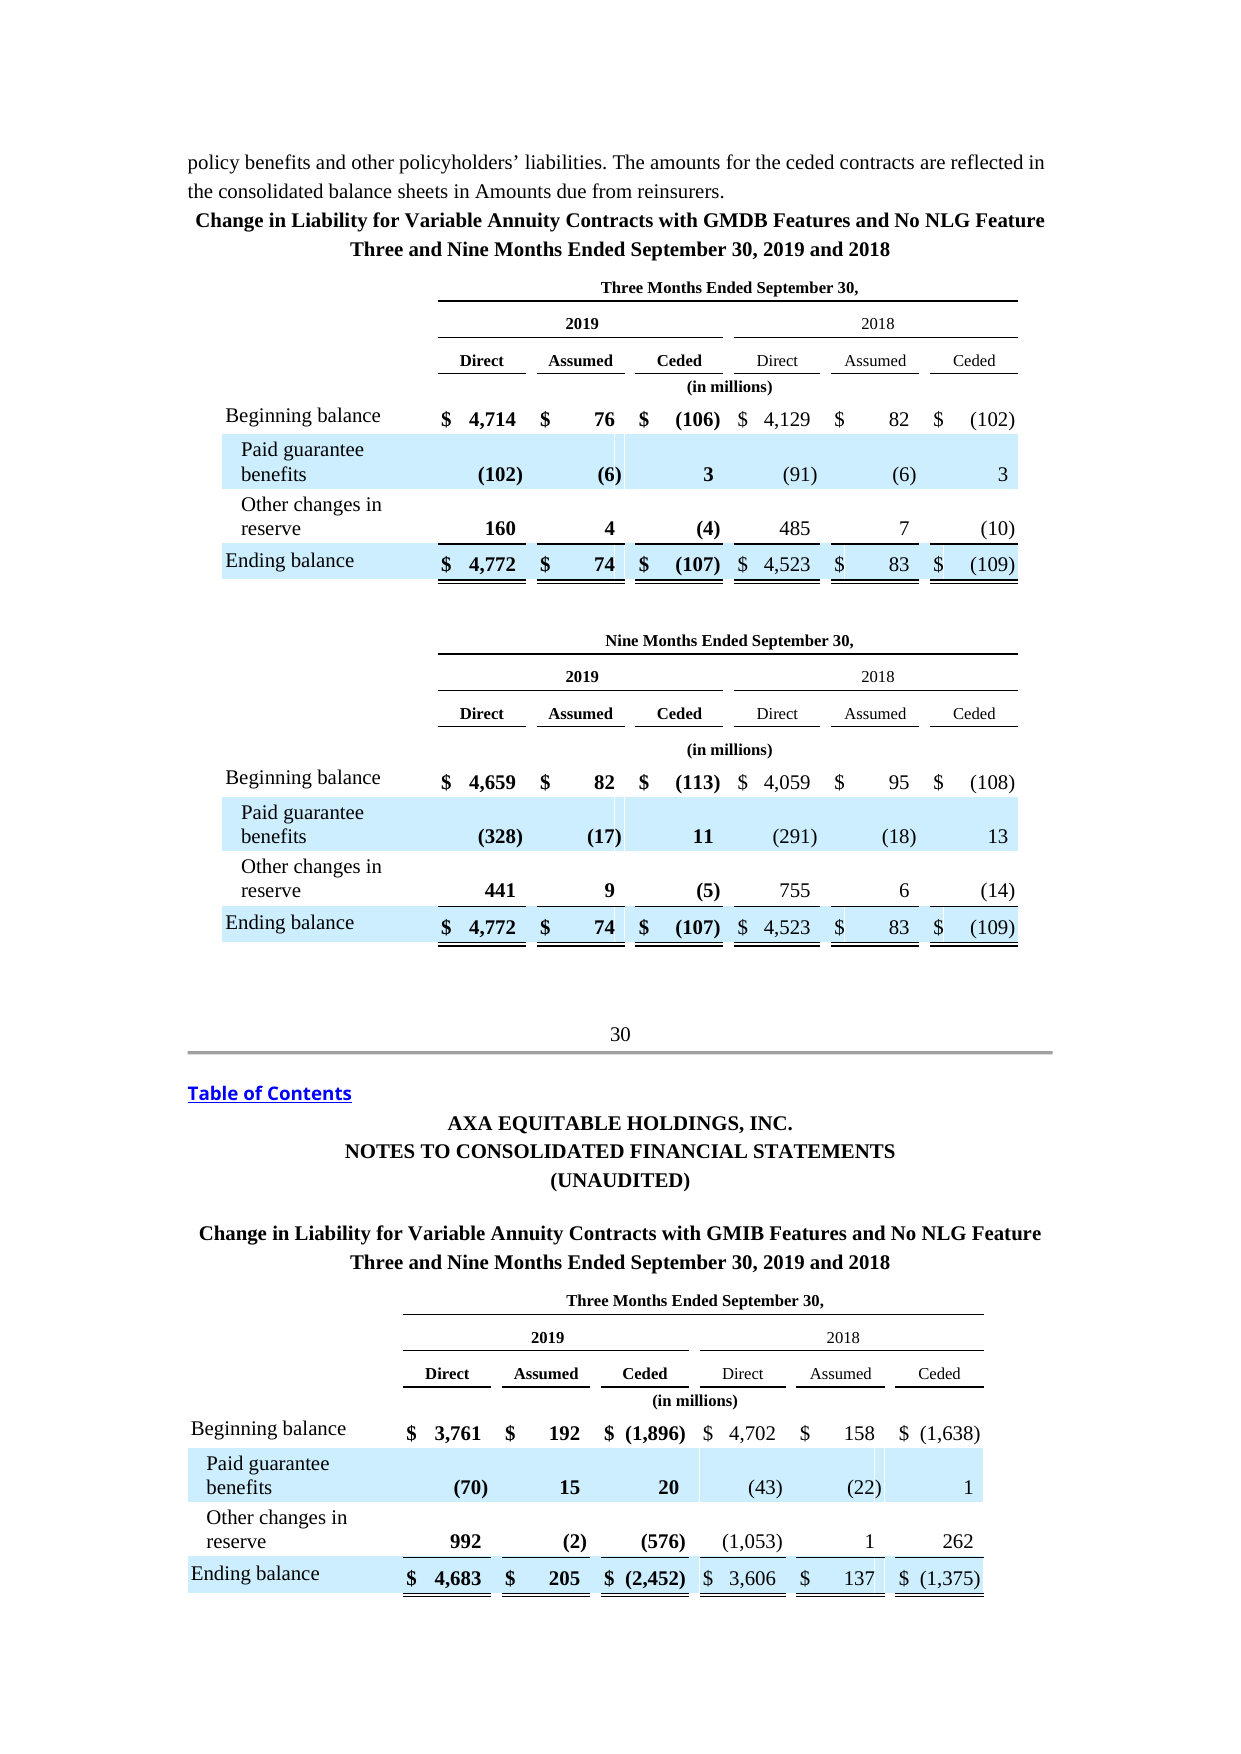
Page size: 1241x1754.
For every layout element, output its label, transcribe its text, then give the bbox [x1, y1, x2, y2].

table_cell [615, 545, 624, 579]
text Change in Liability for Variable Annuity Contracts with GMDB Features and No NLG Feature [187, 208, 1053, 232]
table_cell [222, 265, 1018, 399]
text (UNAUDITED) [187, 1168, 1053, 1192]
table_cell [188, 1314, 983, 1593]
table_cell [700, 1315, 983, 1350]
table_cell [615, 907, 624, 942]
text NOTES TO CONSOLIDATED FINANCIAL STATEMENTS [187, 1139, 1053, 1163]
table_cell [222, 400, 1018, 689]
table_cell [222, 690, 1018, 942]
text Table of Contents [187, 1080, 1053, 1105]
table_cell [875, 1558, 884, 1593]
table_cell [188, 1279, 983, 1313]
text Three and Nine Months Ended September 30, 2019 and 2018 [187, 1250, 1053, 1274]
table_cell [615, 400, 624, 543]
text 30 [187, 1022, 1053, 1046]
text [187, 150, 1053, 203]
text AXA EQUITABLE HOLDINGS, INC. [187, 1111, 1053, 1134]
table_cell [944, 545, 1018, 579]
text Change in Liability for Variable Annuity Contracts with GMIB Features and No NLG Feature [187, 1221, 1053, 1245]
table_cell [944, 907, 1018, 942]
text Three and Nine Months Ended September 30, 2019 and 2018 [187, 237, 1053, 261]
